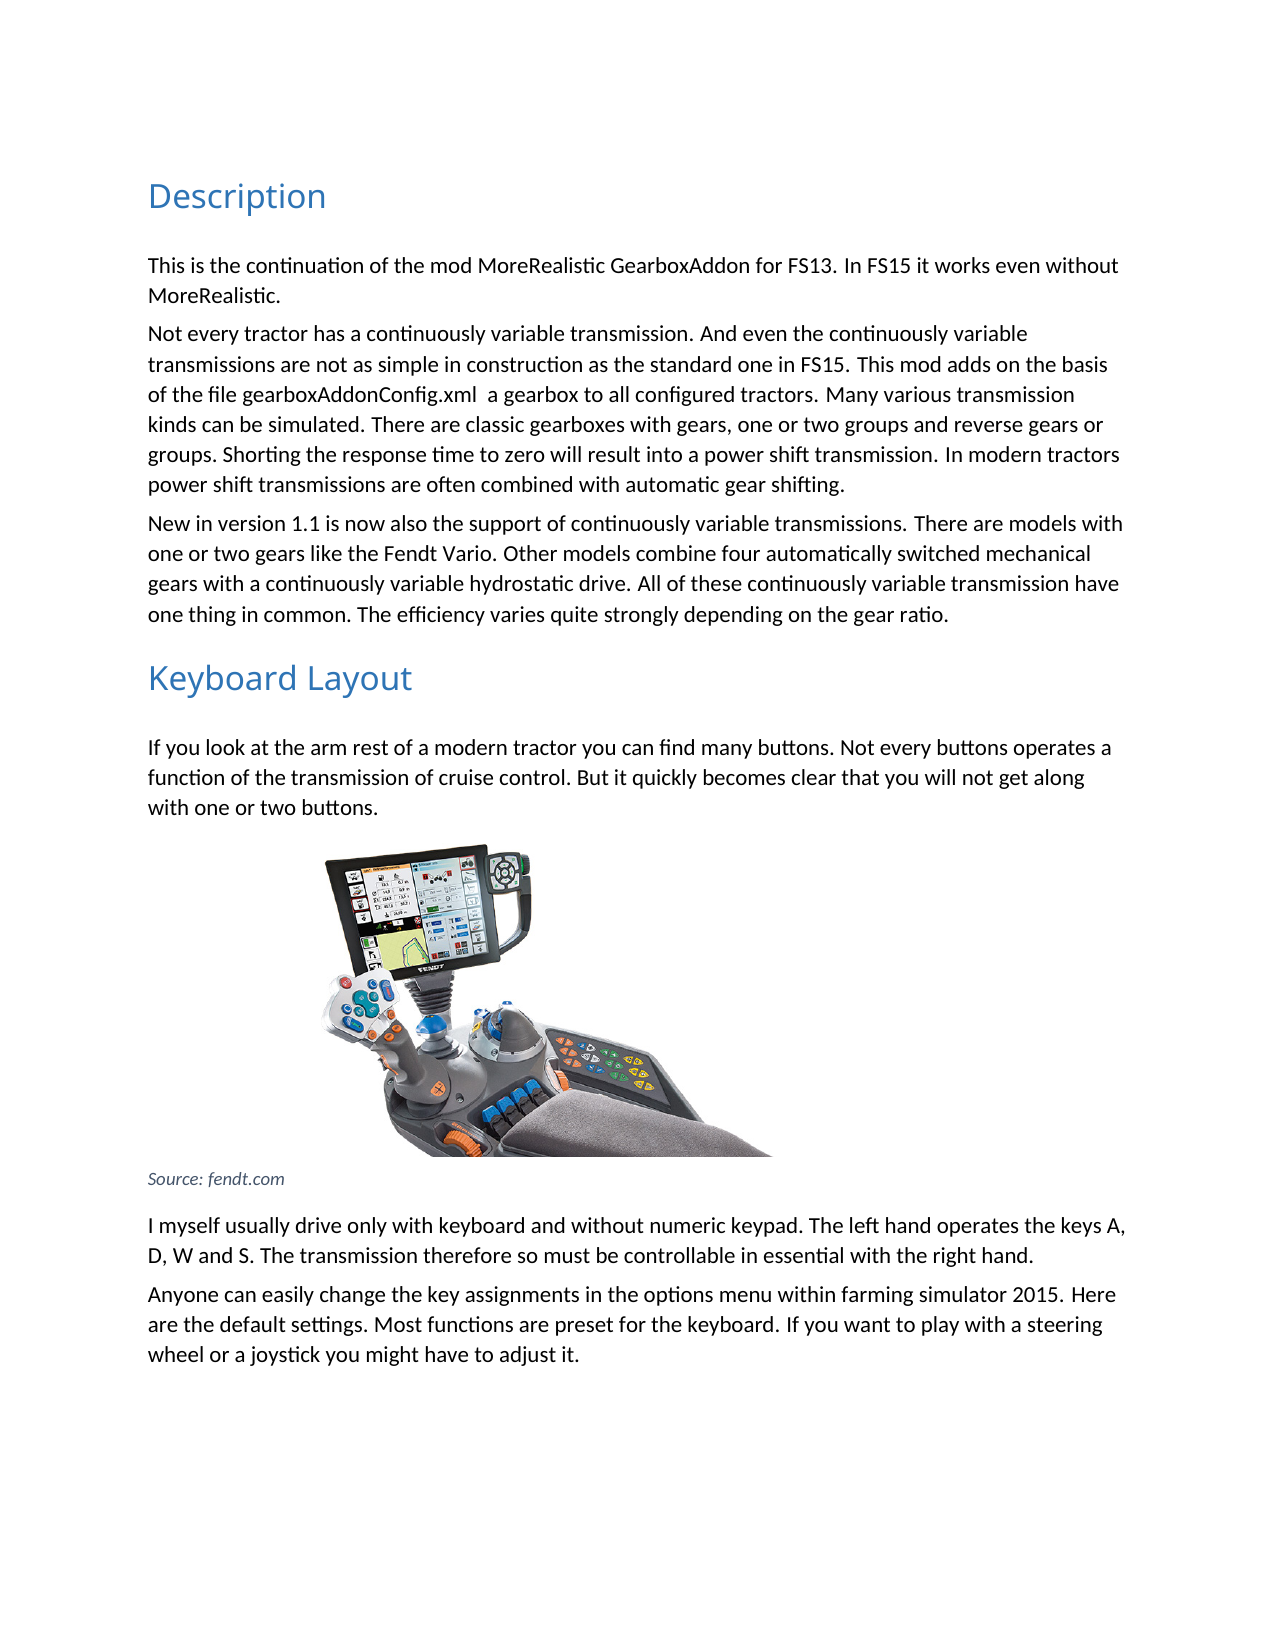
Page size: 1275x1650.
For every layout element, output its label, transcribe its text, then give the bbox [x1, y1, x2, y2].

subtitle Description [148, 173, 1127, 218]
text I myself usually drive only with keyboard and without numeric keypad. The left hand operates the keys A, D, W and S. The transmission therefore so must be controllable in essential with the right hand. [148, 1211, 1127, 1269]
text This is the continuation of the mod MoreRealistic GearboxAddon for FS13. In FS15 it works even without MoreRealistic. [148, 251, 1127, 309]
text Not every tractor has a continuously variable transmission. And even the continuously variable transmissions are not as simple in construction as the standard one in FS15. This mod adds on the basis of the file gearboxAddonConfig.xml a gearbox to all configured tractors. Many various transmission kinds can be simulated. There are classic gearboxes with gears, one or two groups and reverse gears or groups. Shorting the response time to zero will result into a power shift transmission. In modern tractors power shift transmissions are often combined with automatic gear shifting. [148, 319, 1127, 498]
text Anyone can easily change the key assignments in the options menu within farming simulator 2015. Here are the default settings. Most functions are preset for the keyboard. If you want to play with a steering wheel or a joystick you might have to adjust it. [148, 1280, 1127, 1368]
picture [147, 832, 855, 1157]
subtitle Keyboard Layout [148, 655, 1127, 700]
text If you look at the arm rest of a modern tractor you can find many buttons. Not every buttons operates a function of the transmission of cruise control. But it quickly becomes clear that you will not get along with one or two buttons. [148, 733, 1127, 821]
text New in version 1.1 is now also the support of continuously variable transmissions. There are models with one or two gears like the Fendt Vario. Other models combine four automatically switched mechanical gears with a continuously variable hydrostatic drive. All of these continuously variable transmission have one thing in common. The efficiency varies quite strongly depending on the gear ratio. [148, 509, 1127, 628]
text Source: fendt.com [148, 1167, 1127, 1190]
